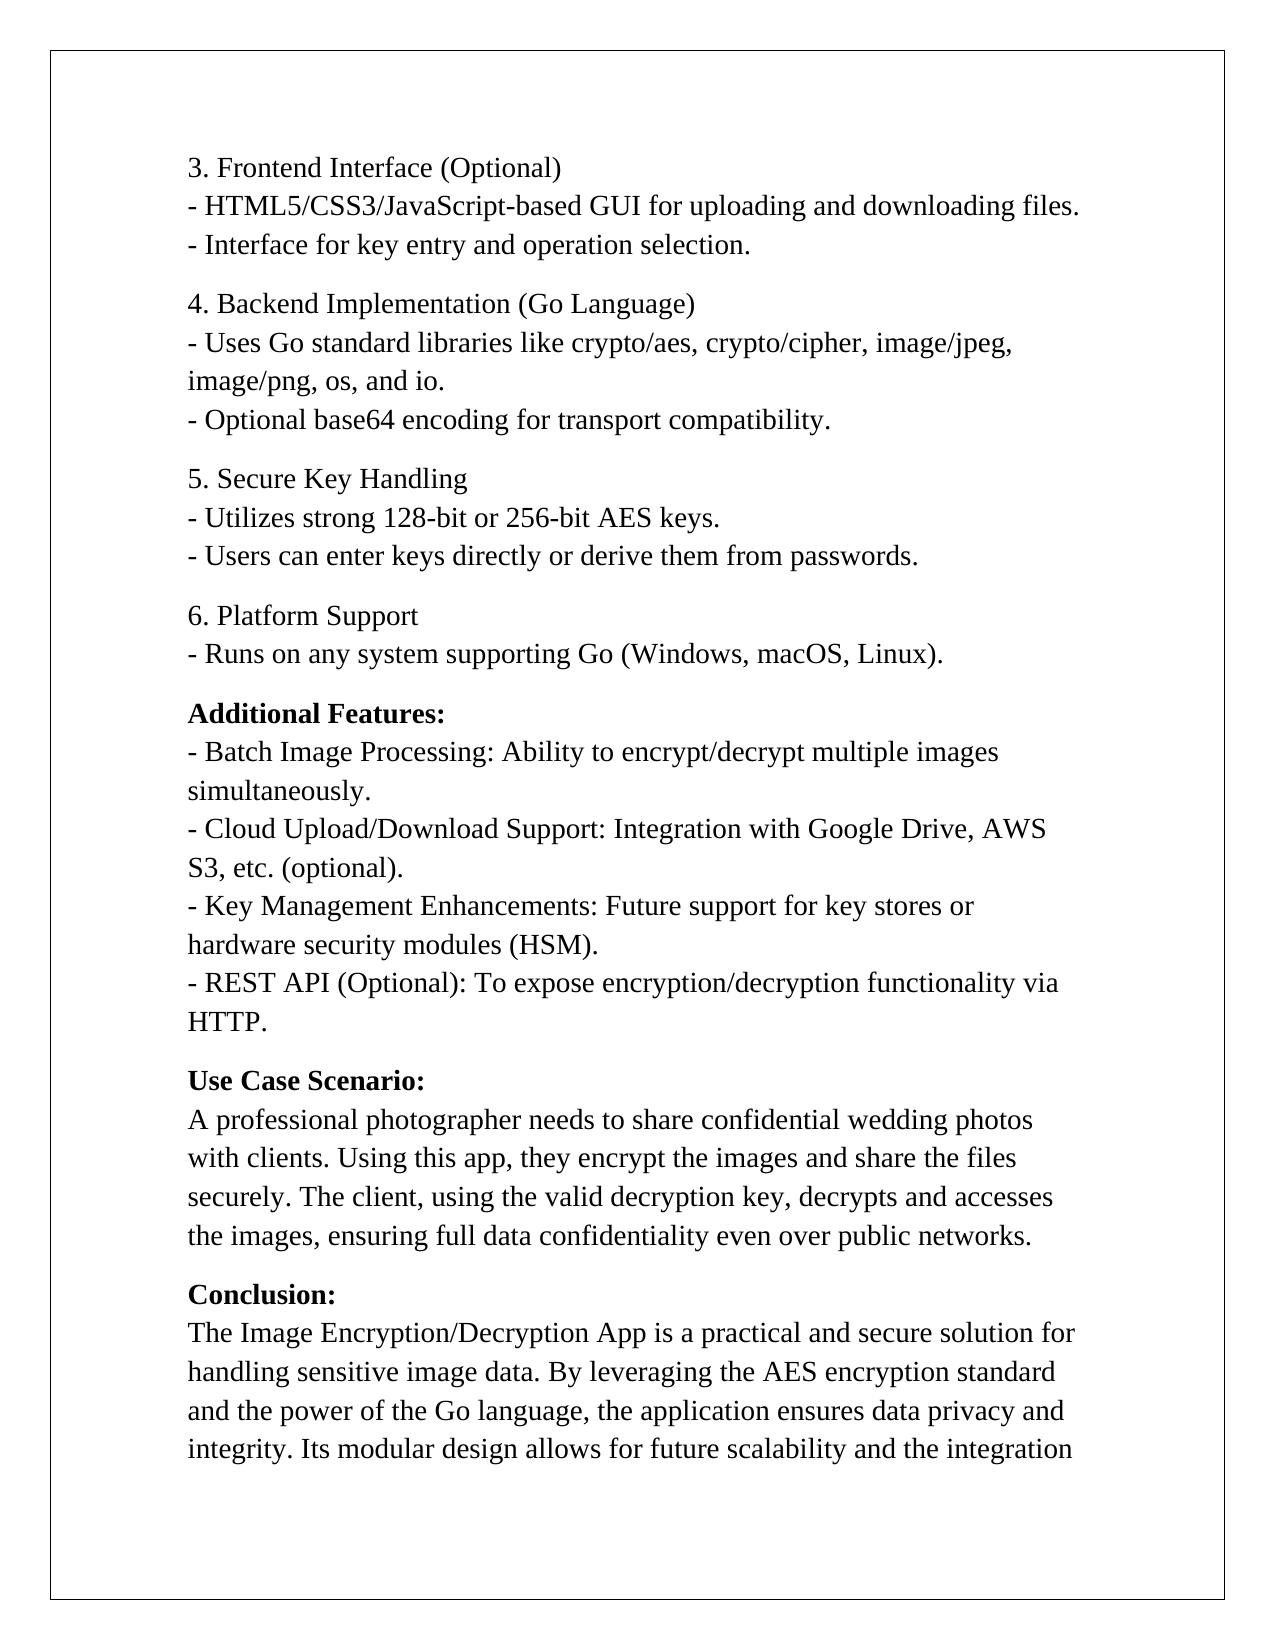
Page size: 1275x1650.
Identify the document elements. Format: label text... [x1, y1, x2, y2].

text 4. Backend Implementation (Go Language) - Uses Go standard libraries like crypto/aes, crypto/cipher, image/jpeg, image/png, os, and io. - Optional base64 encoding for transport compatibility. [187, 286, 1087, 436]
text 5. Secure Key Handling - Utilizes strong 128-bit or 256-bit AES keys. - Users can enter keys directly or derive them from passwords. [187, 461, 1087, 572]
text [187, 1277, 1087, 1465]
text 6. Platform Support - Runs on any system supporting Go (Windows, macOS, Linux). [187, 598, 1087, 670]
text Use Case Scenario: A professional photographer needs to share confidential wedding photos with clients. Using this app, they encrypt the images and share the files securely. The client, using the valid decryption key, decrypts and accesses the images, ensuring full data confidentiality even over public networks. [187, 1063, 1087, 1251]
text 3. Frontend Interface (Optional) - HTML5/CSS3/JavaScript-based GUI for uploading and downloading files. - Interface for key entry and operation selection. [187, 150, 1087, 261]
text Additional Features: - Batch Image Processing: Ability to encrypt/decrypt multiple images simultaneously. - Cloud Upload/Download Support: Integration with Google Drive, AWS S3, etc. (optional). - Key Management Enhancements: Future support for key stores or hardware security modules (HSM). - REST API (Optional): To expose encryption/decryption functionality via HTTP. [187, 696, 1087, 1038]
